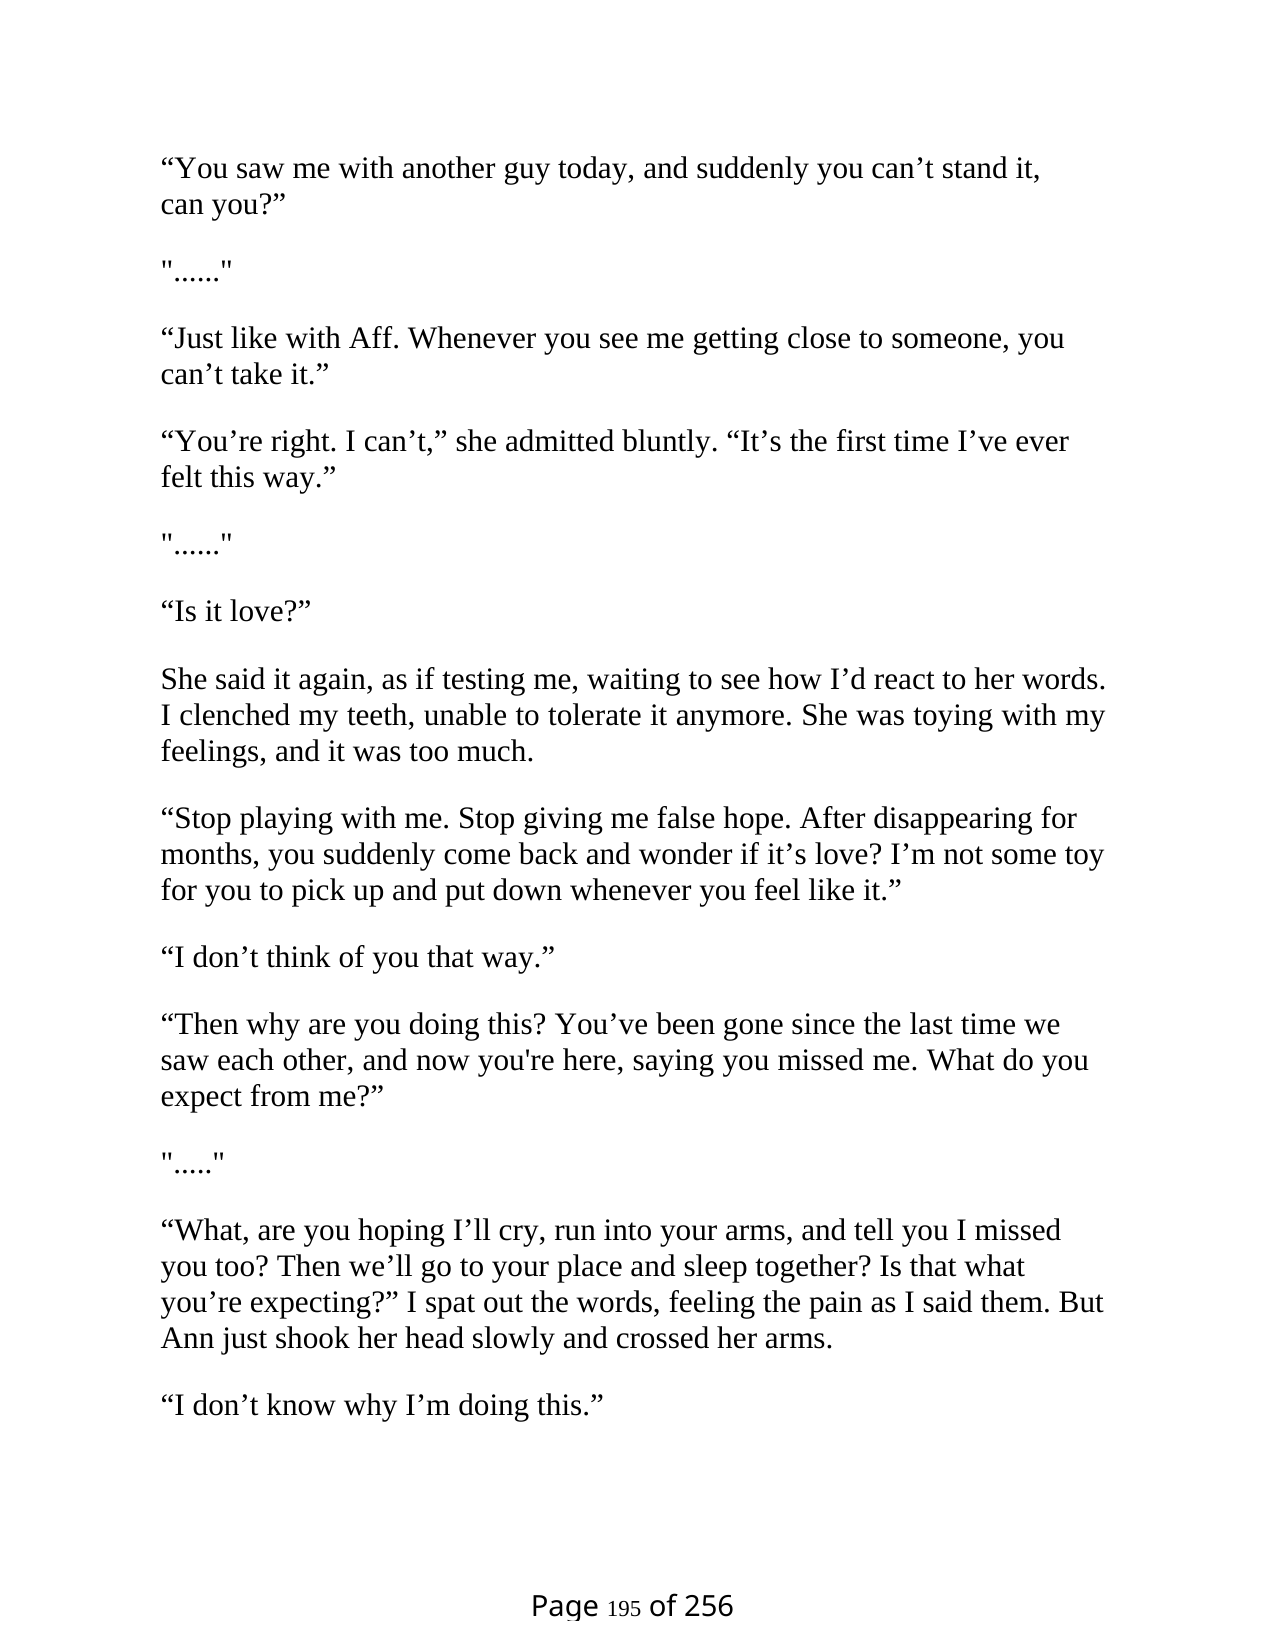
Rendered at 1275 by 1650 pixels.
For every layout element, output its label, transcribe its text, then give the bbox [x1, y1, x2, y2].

text “Stop playing with me. Stop giving me false hope. After disappearing for months, you suddenly come back and wonder if it’s love? I’m not some toy for you to pick up and put down whenever you feel like it.” [160, 799, 1112, 907]
text “Then why are you doing this? You’ve been gone since the last time we saw each other, and now you're here, saying you missed me. What do you expect from me?” [160, 1005, 1114, 1113]
text “I don’t know why I’m doing this.” [160, 1387, 1125, 1422]
text "......" [160, 526, 1125, 561]
text “What, are you hoping I’ll cry, run into your arms, and tell you I missed you too? Then we’ll go to your place and sleep together? Is that what you’re expecting?” I spat out the words, feeling the pain as I said them. But Ann just shook her head slowly and crossed her arms. [160, 1211, 1107, 1355]
text She said it again, as if testing me, waiting to see how I’d react to her words. I clenched my teeth, unable to tolerate it anymore. She was toying with my feelings, and it was too much. [160, 660, 1107, 768]
text “Just like with Aff. Whenever you see me getting close to someone, you can’t take it.” [160, 319, 1064, 391]
text “You’re right. I can’t,” she admitted bluntly. “It’s the first time I’ve ever felt this way.” [160, 422, 1111, 494]
text "....." [160, 1144, 1125, 1180]
text “Is it love?” [160, 593, 1125, 629]
text “You saw me with another guy today, and suddenly you can’t stand it, can you?” [160, 149, 1086, 221]
text "......" [160, 252, 1125, 288]
text “I don’t think of you that way.” [160, 938, 1125, 974]
